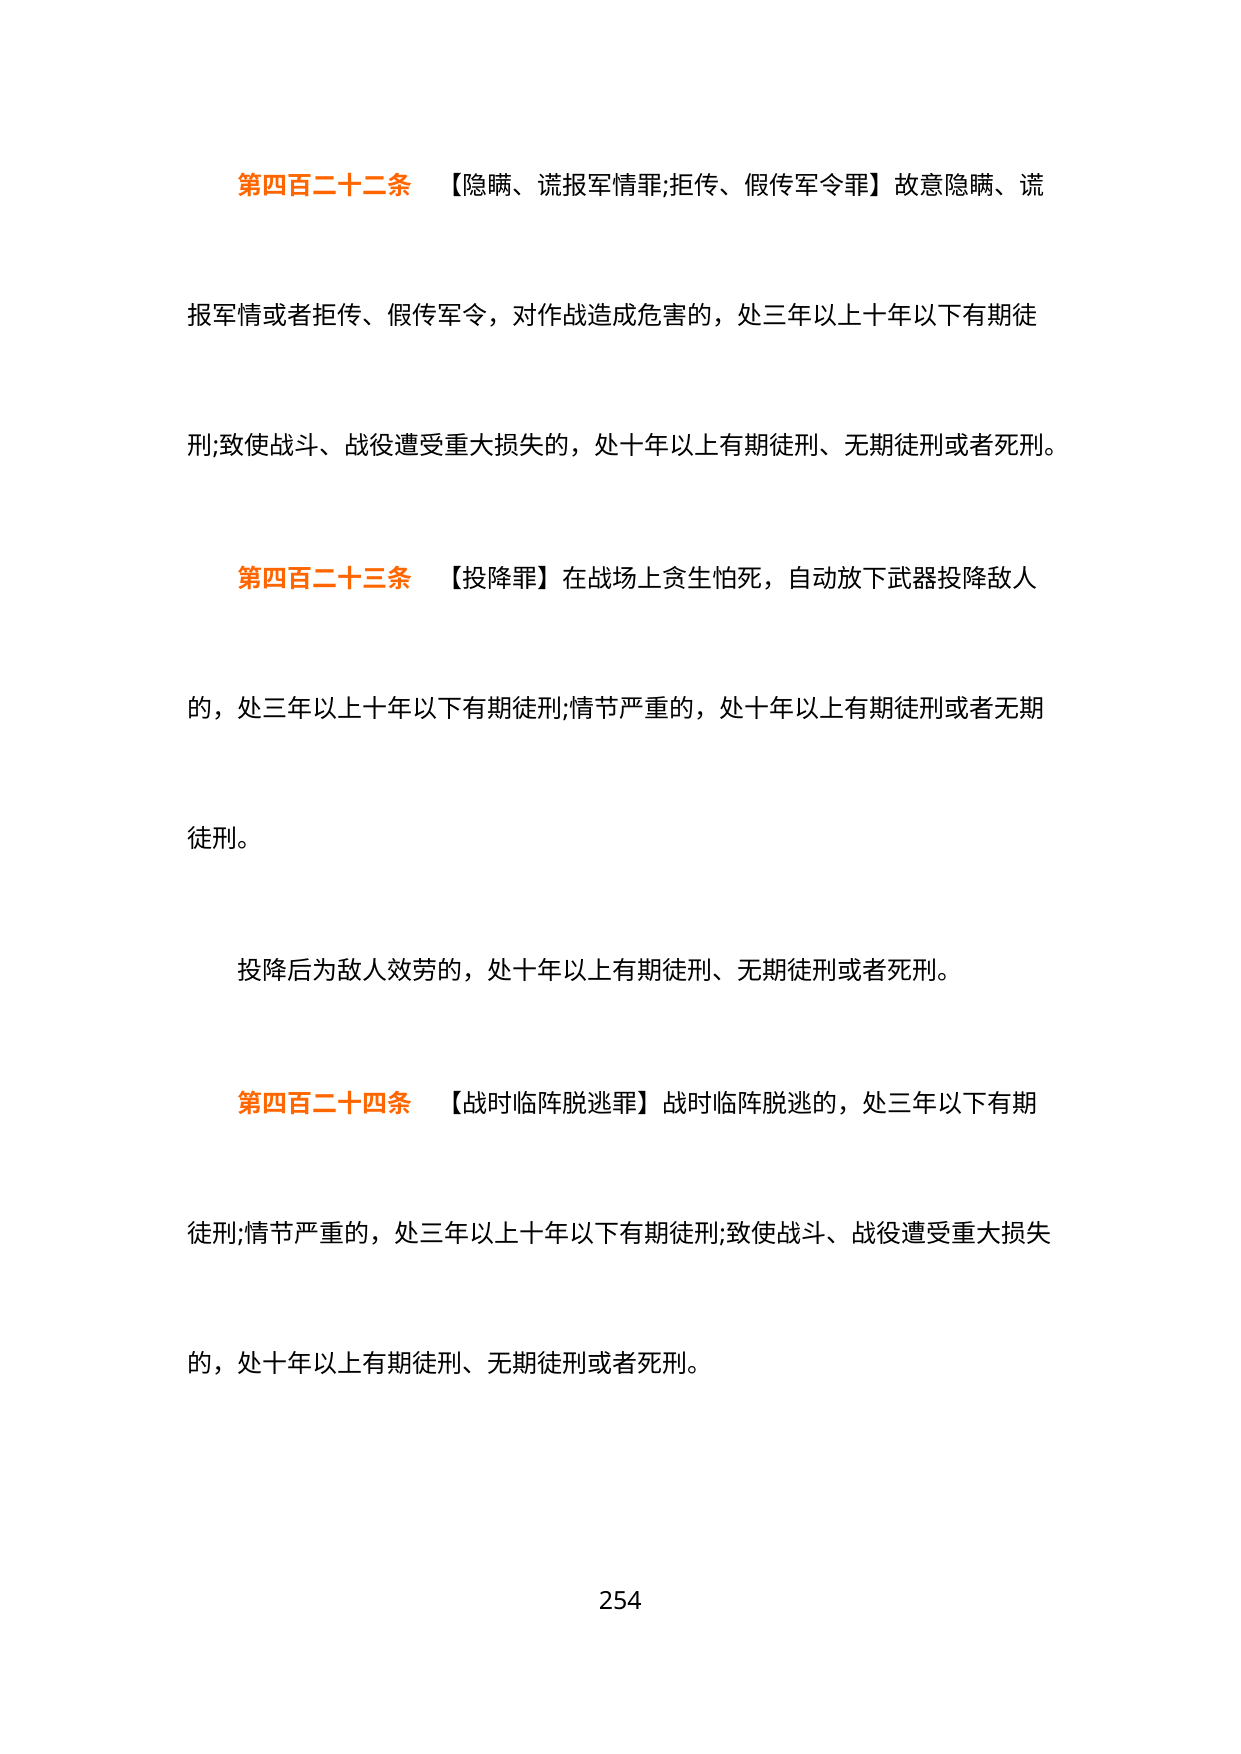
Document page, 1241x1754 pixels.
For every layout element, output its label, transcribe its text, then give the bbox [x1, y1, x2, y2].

text 第四百二十四条 【战时临阵脱逃罪】战时临阵脱逃的，处三年以下有期徒刑;情节严重的，处三年以上十年以下有期徒刑;致使战斗、战役遭受重大损失的，处十年以上有期徒刑、无期徒刑或者死刑。 [187, 1069, 1053, 1394]
text 投降后为敌人效劳的，处十年以上有期徒刑、无期徒刑或者死刑。 [187, 936, 1053, 1001]
text 第四百二十三条 【投降罪】在战场上贪生怕死，自动放下武器投降敌人的，处三年以上十年以下有期徒刑;情节严重的，处十年以上有期徒刑或者无期徒刑。 [187, 544, 1053, 869]
text 第四百二十二条 【隐瞒、谎报军情罪;拒传、假传军令罪】故意隐瞒、谎报军情或者拒传、假传军令，对作战造成危害的，处三年以上十年以下有期徒刑;致使战斗、战役遭受重大损失的，处十年以上有期徒刑、无期徒刑或者死刑。 [187, 151, 1053, 476]
